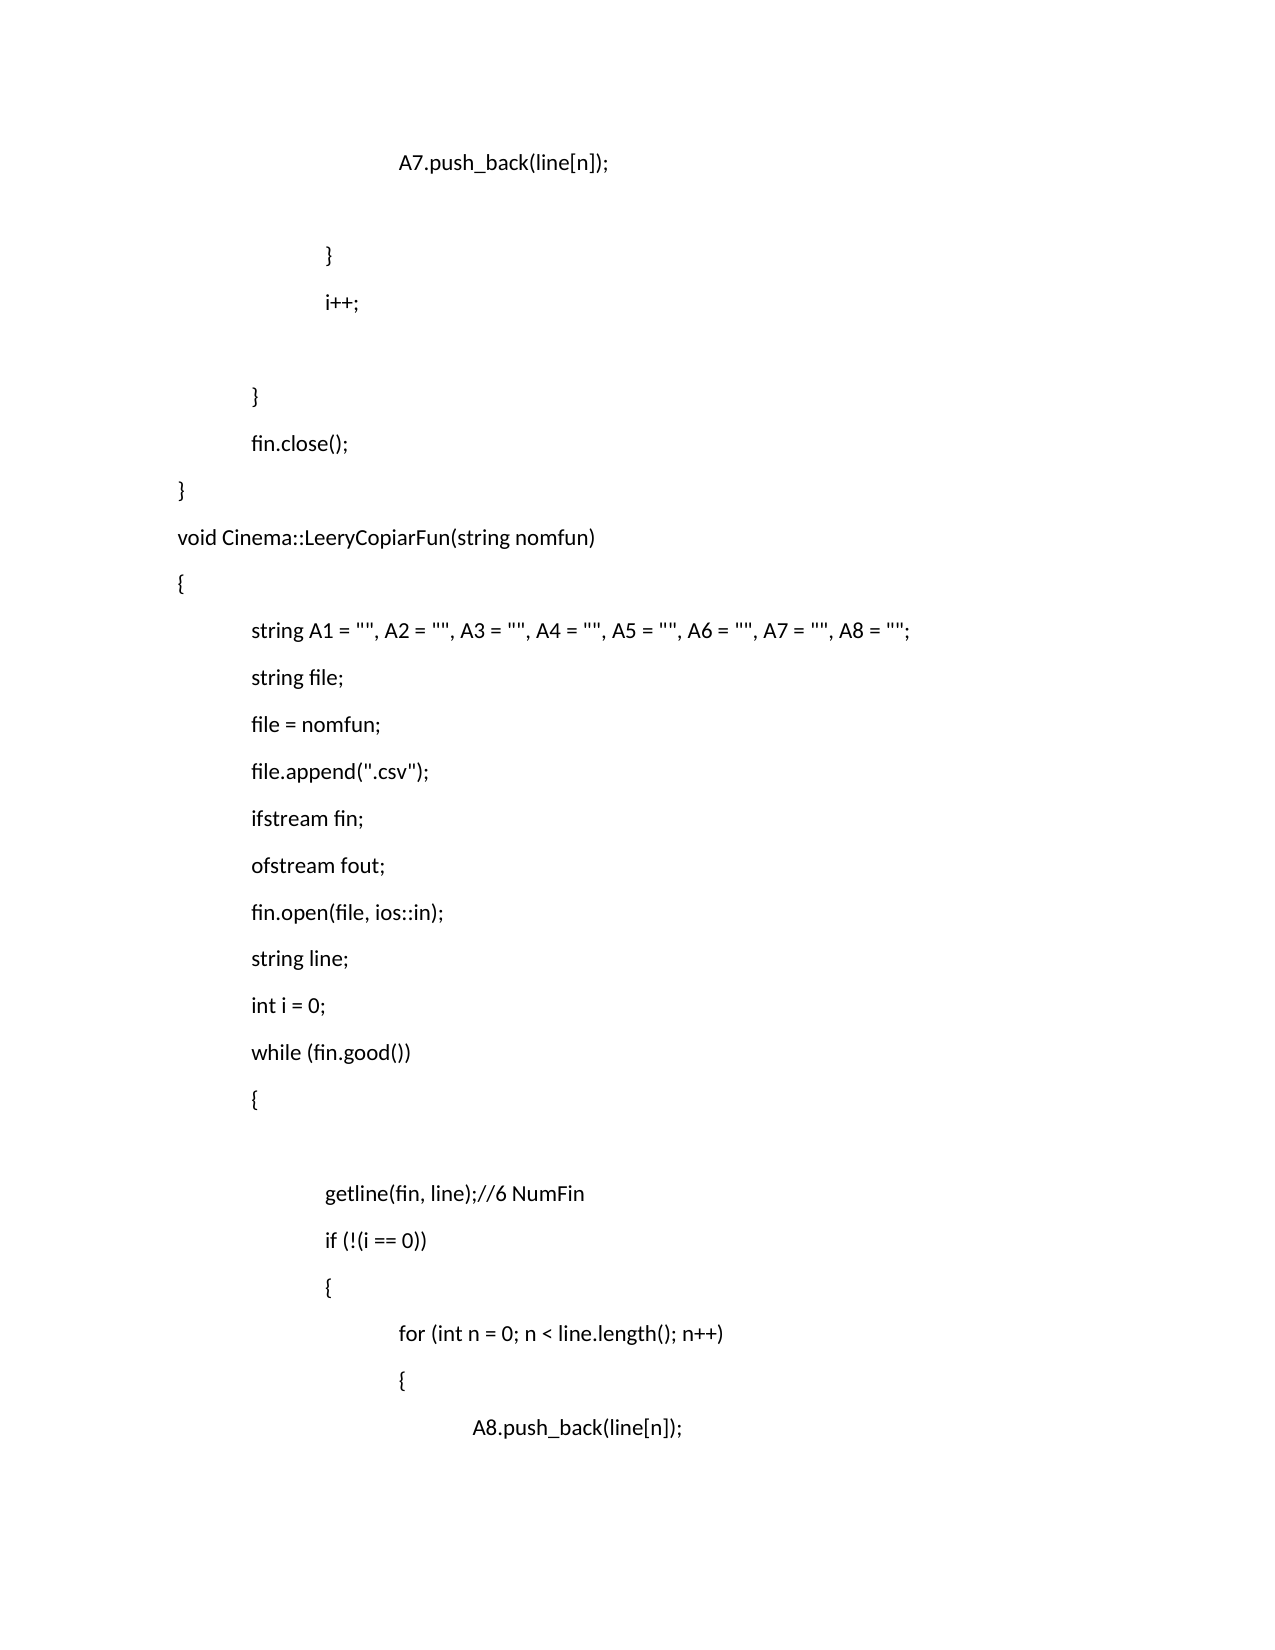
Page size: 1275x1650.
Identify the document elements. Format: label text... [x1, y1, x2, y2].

text { [177, 1366, 1098, 1394]
text i++; [177, 288, 1098, 316]
text fin.open(file, ios::in); [177, 898, 1098, 926]
text } [177, 382, 1098, 410]
text { [177, 1273, 1098, 1301]
text string file; [177, 663, 1098, 691]
text } [177, 241, 1098, 269]
text { [177, 1085, 1098, 1113]
text string line; [177, 944, 1098, 972]
text void Cinema::LeeryCopiarFun(string nomfun) [177, 523, 1098, 551]
text ofstream fout; [177, 851, 1098, 879]
text file.append(".csv"); [177, 757, 1098, 785]
text ifstream fin; [177, 804, 1098, 832]
text for (int n = 0; n < line.length(); n++) [177, 1319, 1098, 1347]
text { [177, 569, 1098, 597]
text while (fin.good()) [177, 1038, 1098, 1066]
text string A1 = "", A2 = "", A3 = "", A4 = "", A5 = "", A6 = "", A7 = "", A8 = ""; [177, 616, 1098, 644]
text } [177, 476, 1098, 504]
text fin.close(); [177, 429, 1098, 457]
text int i = 0; [177, 991, 1098, 1019]
text file = nomfun; [177, 710, 1098, 738]
text A7.push_back(line[n]); [177, 148, 1098, 176]
text if (!(i == 0)) [177, 1226, 1098, 1254]
text A8.push_back(line[n]); [177, 1413, 1098, 1441]
text getline(fin, line);//6 NumFin [177, 1179, 1098, 1207]
